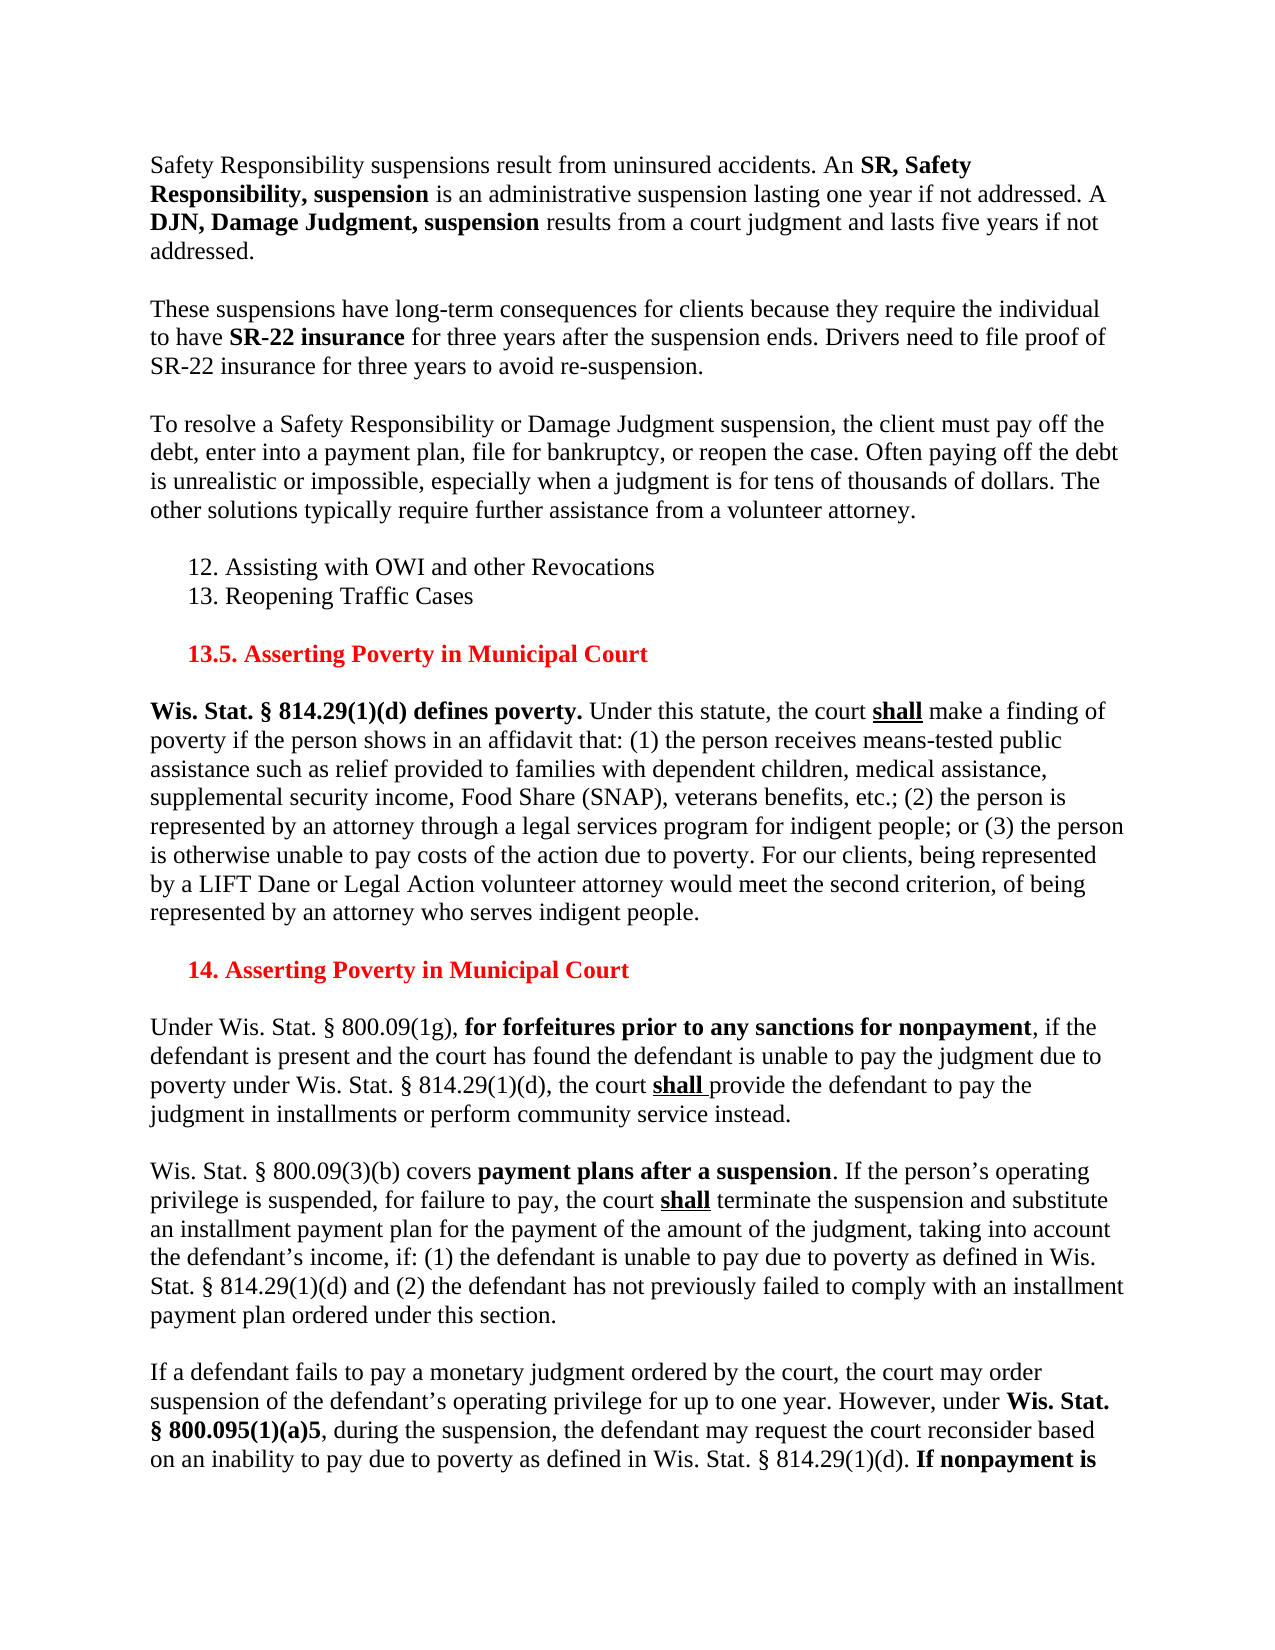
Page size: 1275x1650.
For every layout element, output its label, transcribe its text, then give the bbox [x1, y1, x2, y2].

list Asserting Poverty in Municipal Court [187, 955, 1125, 984]
list Reopening Traffic Cases [187, 581, 1125, 610]
list Assisting with OWI and other Revocations [187, 552, 1125, 581]
text To resolve a Safety Responsibility or Damage Judgment suspension, the client must pay off the debt, enter into a payment plan, file for bankruptcy, or reopen the case. Often paying off the debt is unrealistic or impossible, especially when a judgment is for tens of thousands of dollars. The other solutions typically require further assistance from a volunteer attorney. [150, 409, 1125, 524]
text Wis. Stat. § 800.09(3)(b) covers payment plans after a suspension. If the person’s operating privilege is suspended, for failure to pay, the court shall terminate the suspension and substitute an installment payment plan for the payment of the amount of the judgment, taking into account the defendant’s income, if: (1) the defendant is unable to pay due to poverty as defined in Wis. Stat. § 814.29(1)(d) and (2) the defendant has not previously failed to comply with an installment payment plan ordered under this section. [150, 1156, 1125, 1329]
text 13.5. Asserting Poverty in Municipal Court [150, 639, 1125, 667]
text These suspensions have long-term consequences for clients because they require the individual to have SR-22 insurance for three years after the suspension ends. Drivers need to file proof of SR-22 insurance for three years to avoid re-suspension. [150, 294, 1125, 380]
text Under Wis. Stat. § 800.09(1g), for forfeitures prior to any sanctions for nonpayment, if the defendant is present and the court has found the defendant is unable to pay the judgment due to poverty under Wis. Stat. § 814.29(1)(d), the court shall provide the defendant to pay the judgment in installments or perform community service instead. [150, 1012, 1125, 1127]
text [150, 1357, 1125, 1472]
text Wis. Stat. § 814.29(1)(d) defines poverty. Under this statute, the court shall make a finding of poverty if the person shows in an affidavit that: (1) the person receives means-tested public assistance such as relief provided to families with dependent children, medical assistance, supplemental security income, Food Share (SNAP), veterans benefits, etc.; (2) the person is represented by an attorney through a legal services program for indigent people; or (3) the person is otherwise unable to pay costs of the action due to poverty. For our clients, being represented by a LIFT Dane or Legal Action volunteer attorney would meet the second criterion, of being represented by an attorney who serves indigent people. [150, 696, 1125, 926]
text Safety Responsibility suspensions result from uninsured accidents. An SR, Safety Responsibility, suspension is an administrative suspension lasting one year if not addressed. A DJN, Damage Judgment, suspension results from a court judgment and lasts five years if not addressed. [150, 150, 1125, 265]
